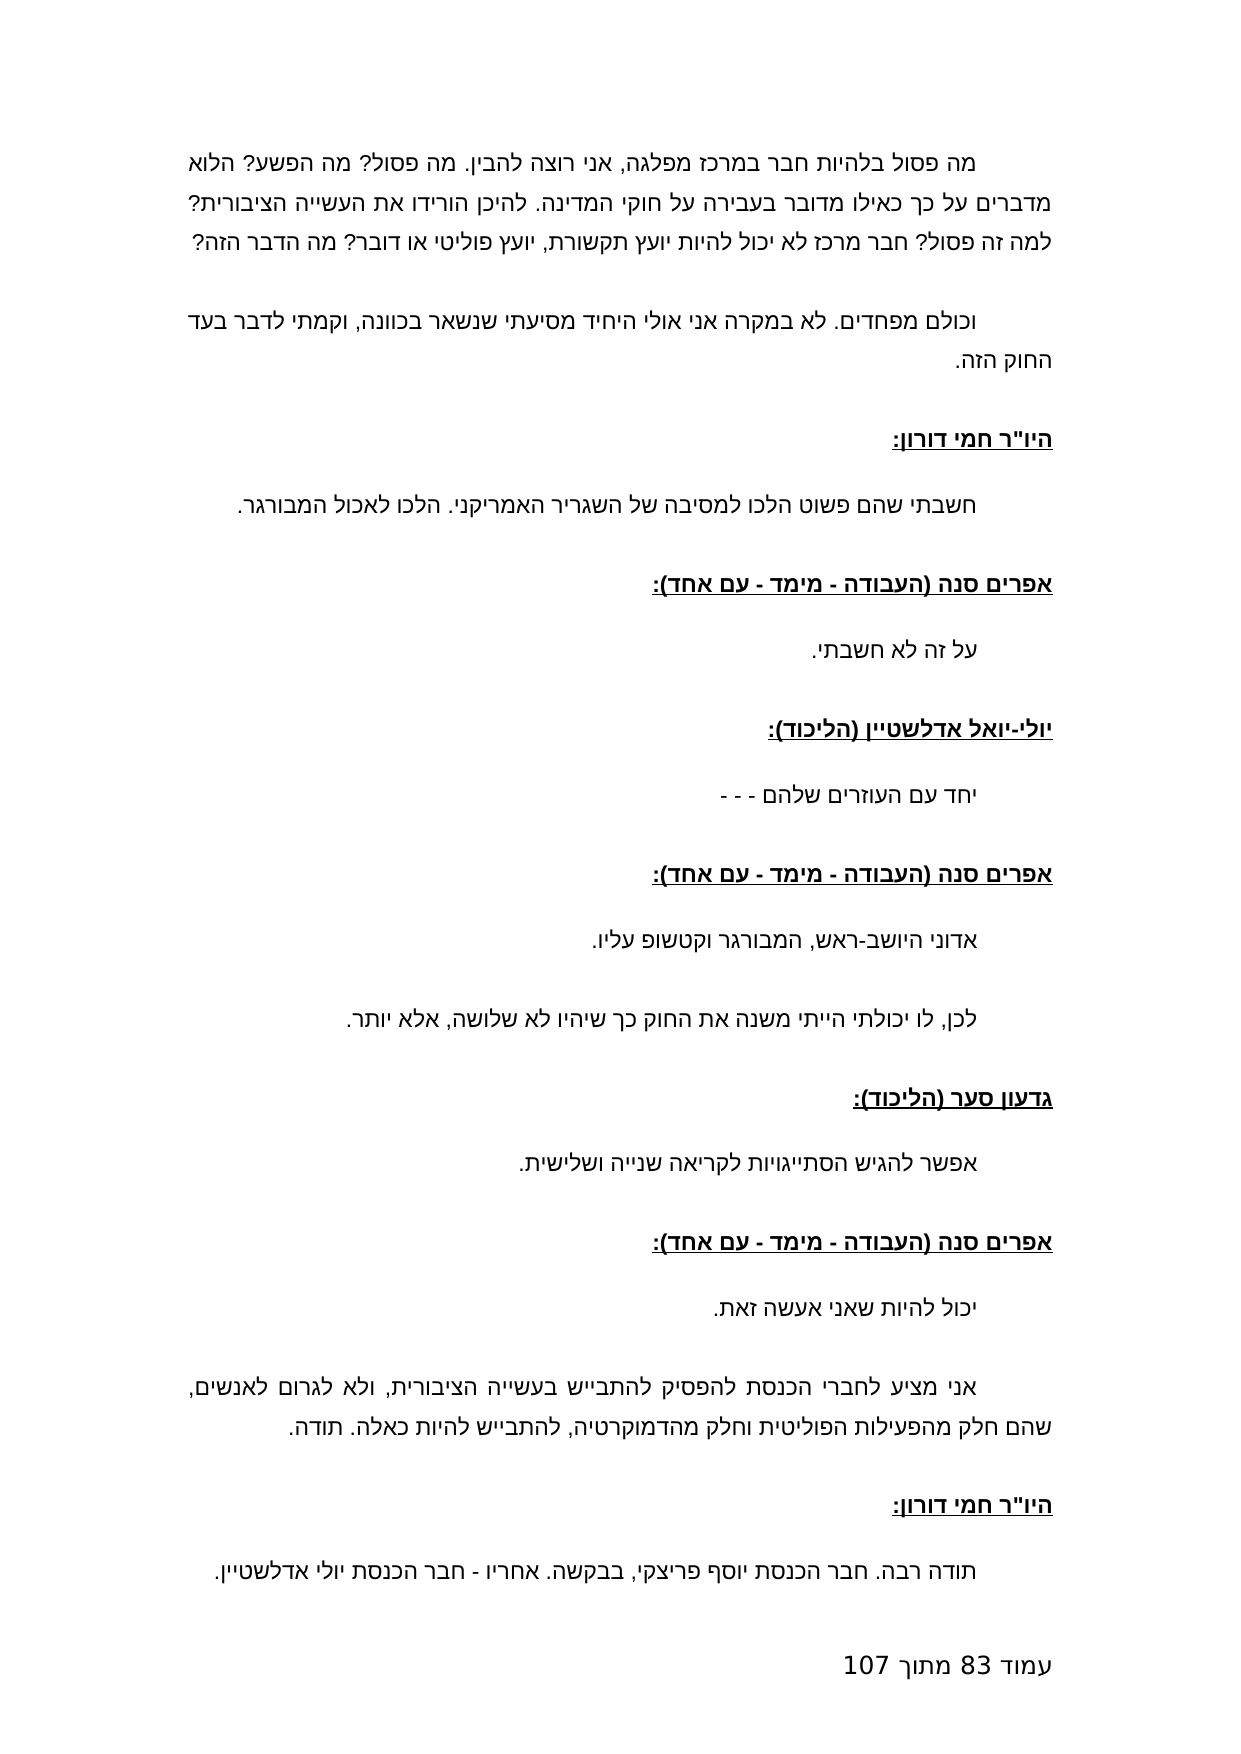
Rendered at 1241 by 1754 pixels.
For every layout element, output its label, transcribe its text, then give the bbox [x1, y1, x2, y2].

text יולי-יואל אדלשטיין (הליכוד): [187, 716, 1053, 742]
text אפרים סנה (העבודה - מימד - עם אחד): [187, 861, 1053, 887]
text וכולם מפחדים. לא במקרה אני אולי היחיד מסיעתי שנשאר בכוונה, וקמתי לדבר בעד החוק הזה. [187, 308, 1053, 374]
text היו"ר חמי דורון: [187, 1492, 1053, 1519]
text לכן, לו יכולתי הייתי משנה את החוק כך שיהיו לא שלושה, אלא יותר. [187, 1006, 1053, 1032]
text מה פסול בלהיות חבר במרכז מפלגה, אני רוצה להבין. מה פסול? מה הפשע? הלוא מדברים על כך כאילו מדובר בעבירה על חוקי המדינה. להיכן הורידו את העשייה הציבורית? למה זה פסול? חבר מרכז לא יכול להיות יועץ תקשורת, יועץ פוליטי או דובר? מה הדבר הזה? [187, 150, 1053, 255]
text יכול להיות שאני אעשה זאת. [187, 1295, 1053, 1321]
text היו"ר חמי דורון: [187, 426, 1053, 453]
text אפרים סנה (העבודה - מימד - עם אחד): [187, 571, 1053, 597]
text אפשר להגיש הסתייגויות לקריאה שנייה ושלישית. [187, 1150, 1053, 1177]
text על זה לא חשבתי. [187, 637, 1053, 663]
text אדוני היושב-ראש, המבורגר וקטשופ עליו. [187, 927, 1053, 953]
text אני מציע לחברי הכנסת להפסיק להתבייש בעשייה הציבורית, ולא לגרום לאנשים, שהם חלק מהפעילות הפוליטית וחלק מהדמוקרטיה, להתבייש להיות כאלה. תודה. [187, 1374, 1053, 1440]
text יחד עם העוזרים שלהם - - - [187, 782, 1053, 808]
text גדעון סער (הליכוד): [187, 1084, 1053, 1111]
text תודה רבה. חבר הכנסת יוסף פריצקי, בבקשה. אחריו - חבר הכנסת יולי אדלשטיין. [187, 1558, 1053, 1585]
text חשבתי שהם פשוט הלכו למסיבה של השגריר האמריקני. הלכו לאכול המבורגר. [187, 492, 1053, 518]
text אפרים סנה (העבודה - מימד - עם אחד): [187, 1229, 1053, 1256]
